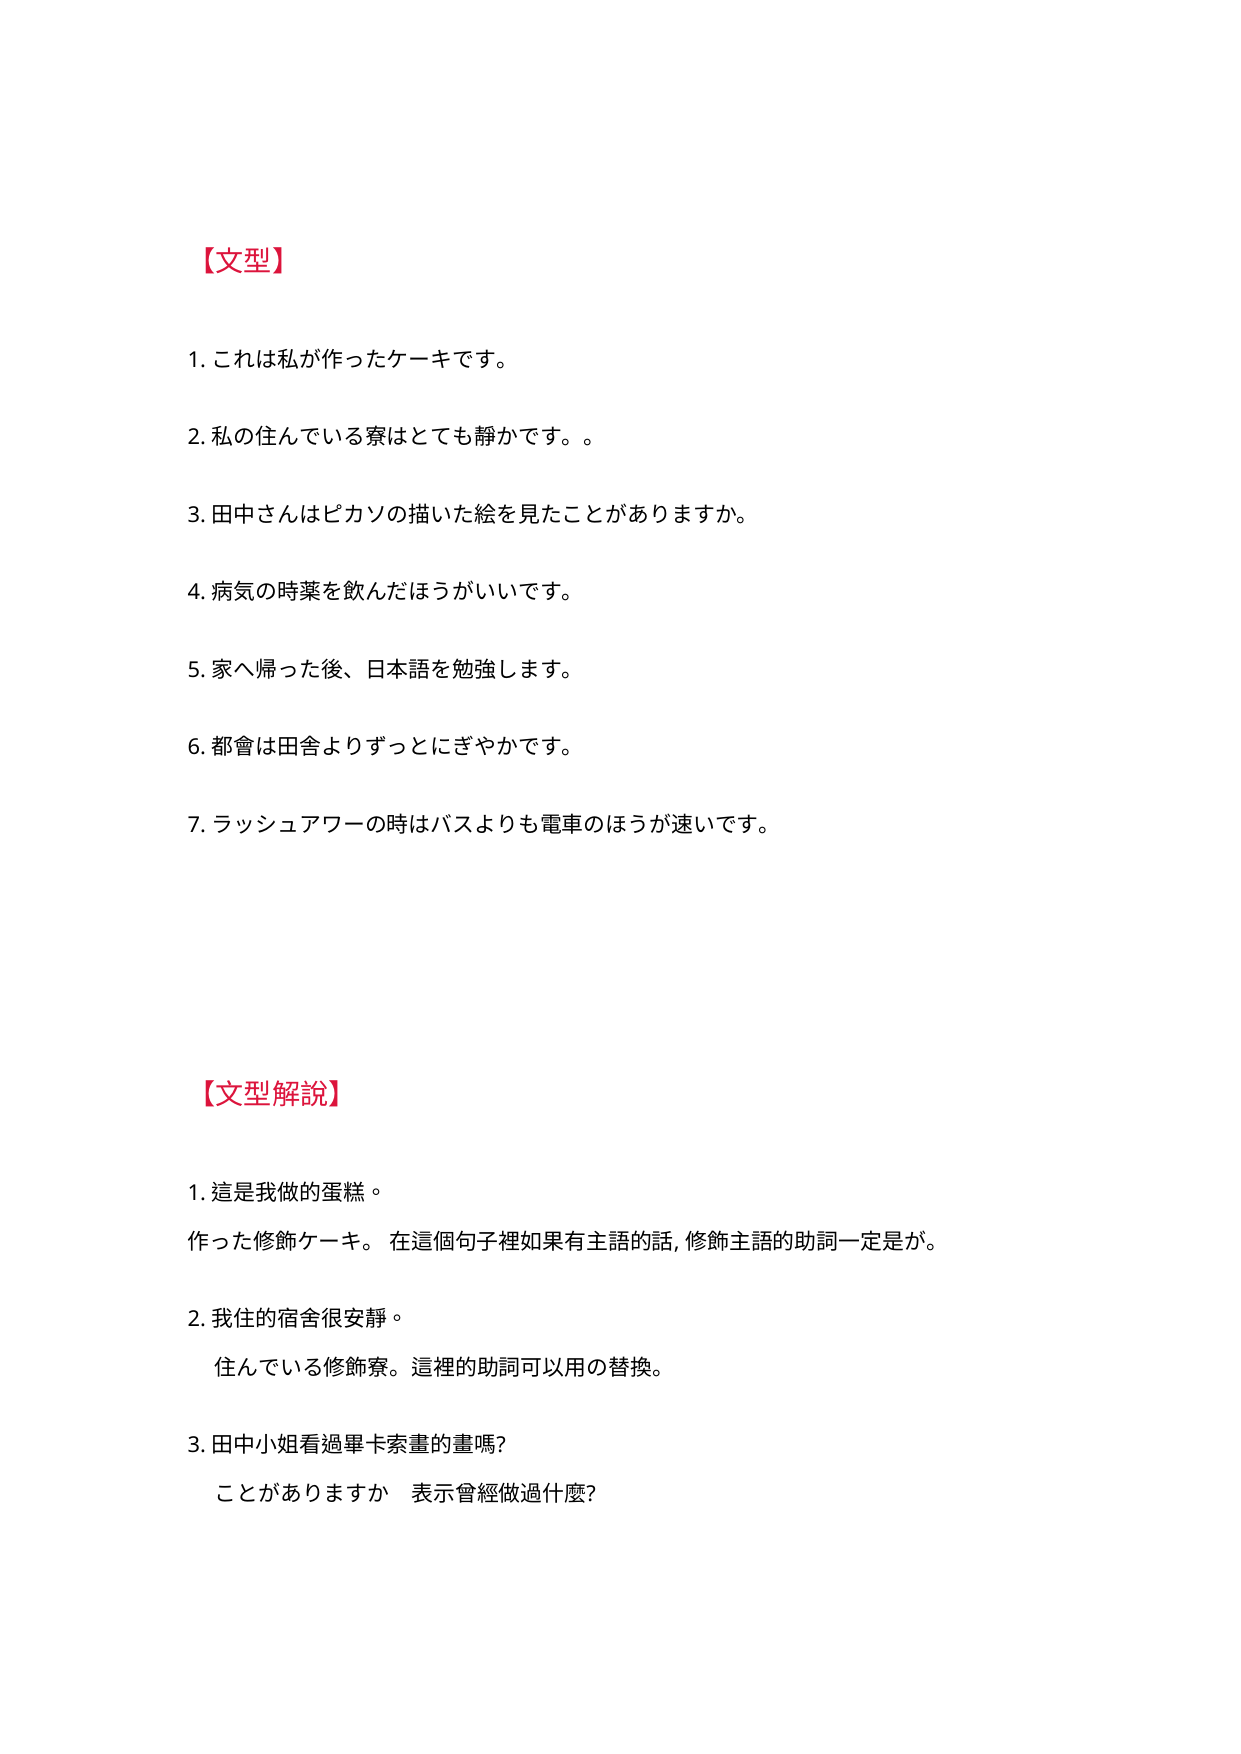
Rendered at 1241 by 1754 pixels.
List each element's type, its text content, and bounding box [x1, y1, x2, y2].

text 【文型】 [187, 162, 1053, 292]
text 7. ラッシュアワーの時はバスよりも電車のほうが速いです。 [187, 806, 1053, 839]
text 2. 私の住んでいる寮はとても靜かです。。 [187, 419, 1053, 451]
text 3. 田中さんはピカソの描いた絵を見たことがありますか。 [187, 496, 1053, 529]
text 1. これは私が作ったケーキです。 [187, 341, 1053, 374]
text 4. 病気の時薬を飲んだほうがいいです。 [187, 574, 1053, 606]
text 2. 我住的宿舍很安靜。 住んでいる修飾寮。這裡的助詞可以用の替換。 [187, 1301, 1053, 1382]
text 5. 家へ帰った後、日本語を勉強します。 [187, 651, 1053, 684]
text 6. 都會は田舎よりずっとにぎやかです。 [187, 729, 1053, 761]
text 【文型解說】 [187, 995, 1053, 1125]
text 3. 田中小姐看過畢卡索畫的畫嗎? ことがありますか 表示曾經做過什麼? [187, 1427, 1053, 1508]
text 1. 這是我做的蛋糕。 作った修飾ケーキ。 在這個句子裡如果有主語的話, 修飾主語的助詞一定是が。 [187, 1174, 1053, 1256]
